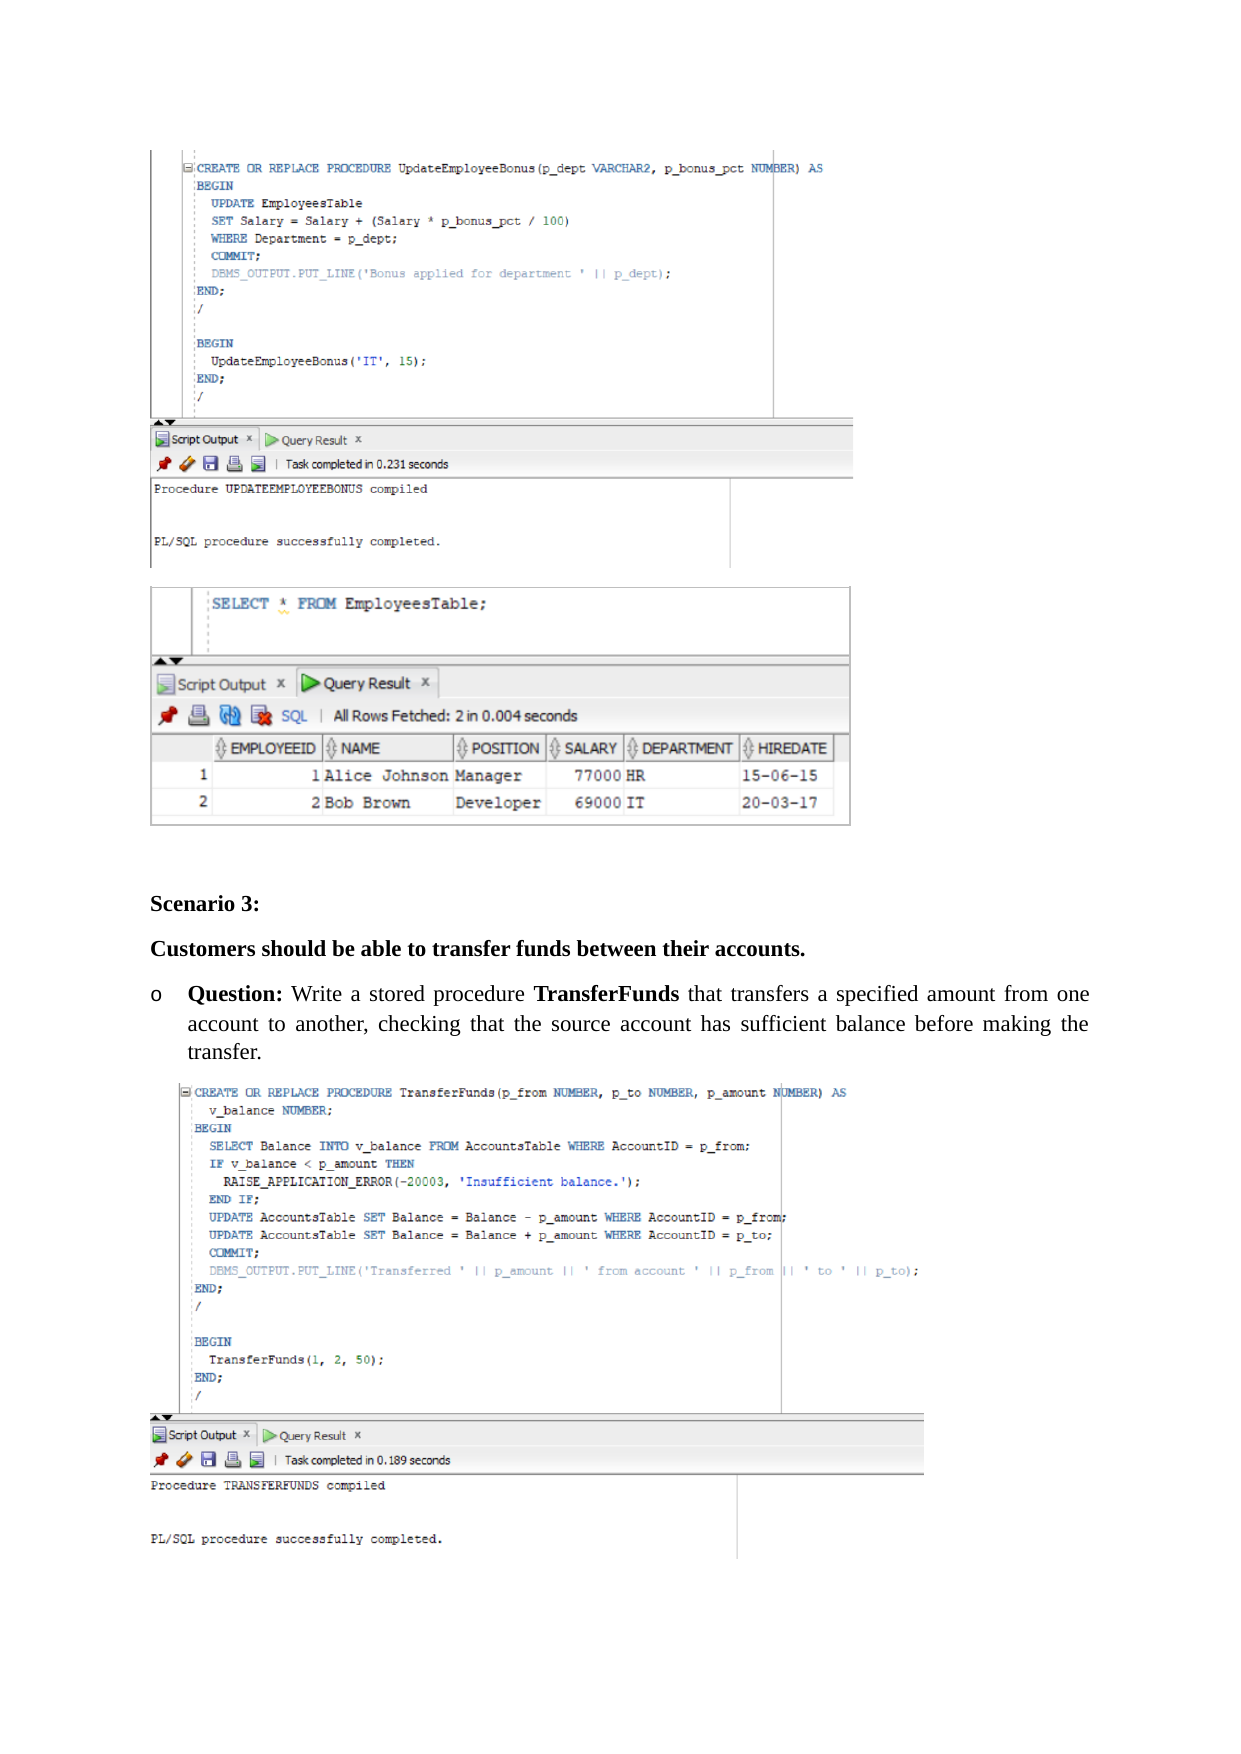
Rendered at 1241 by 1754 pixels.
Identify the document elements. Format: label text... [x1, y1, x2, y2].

text Scenario 3: [150, 890, 1090, 916]
picture [150, 150, 854, 568]
picture [152, 588, 849, 824]
text Customers should be able to transfer funds between their accounts. [150, 935, 1090, 961]
list Question: Write a stored procedure TransferFunds that transfers a specified amount from one account to another, checking that the source account has sufficient balance before making the transfer. [150, 980, 1090, 1064]
picture [150, 1083, 924, 1559]
